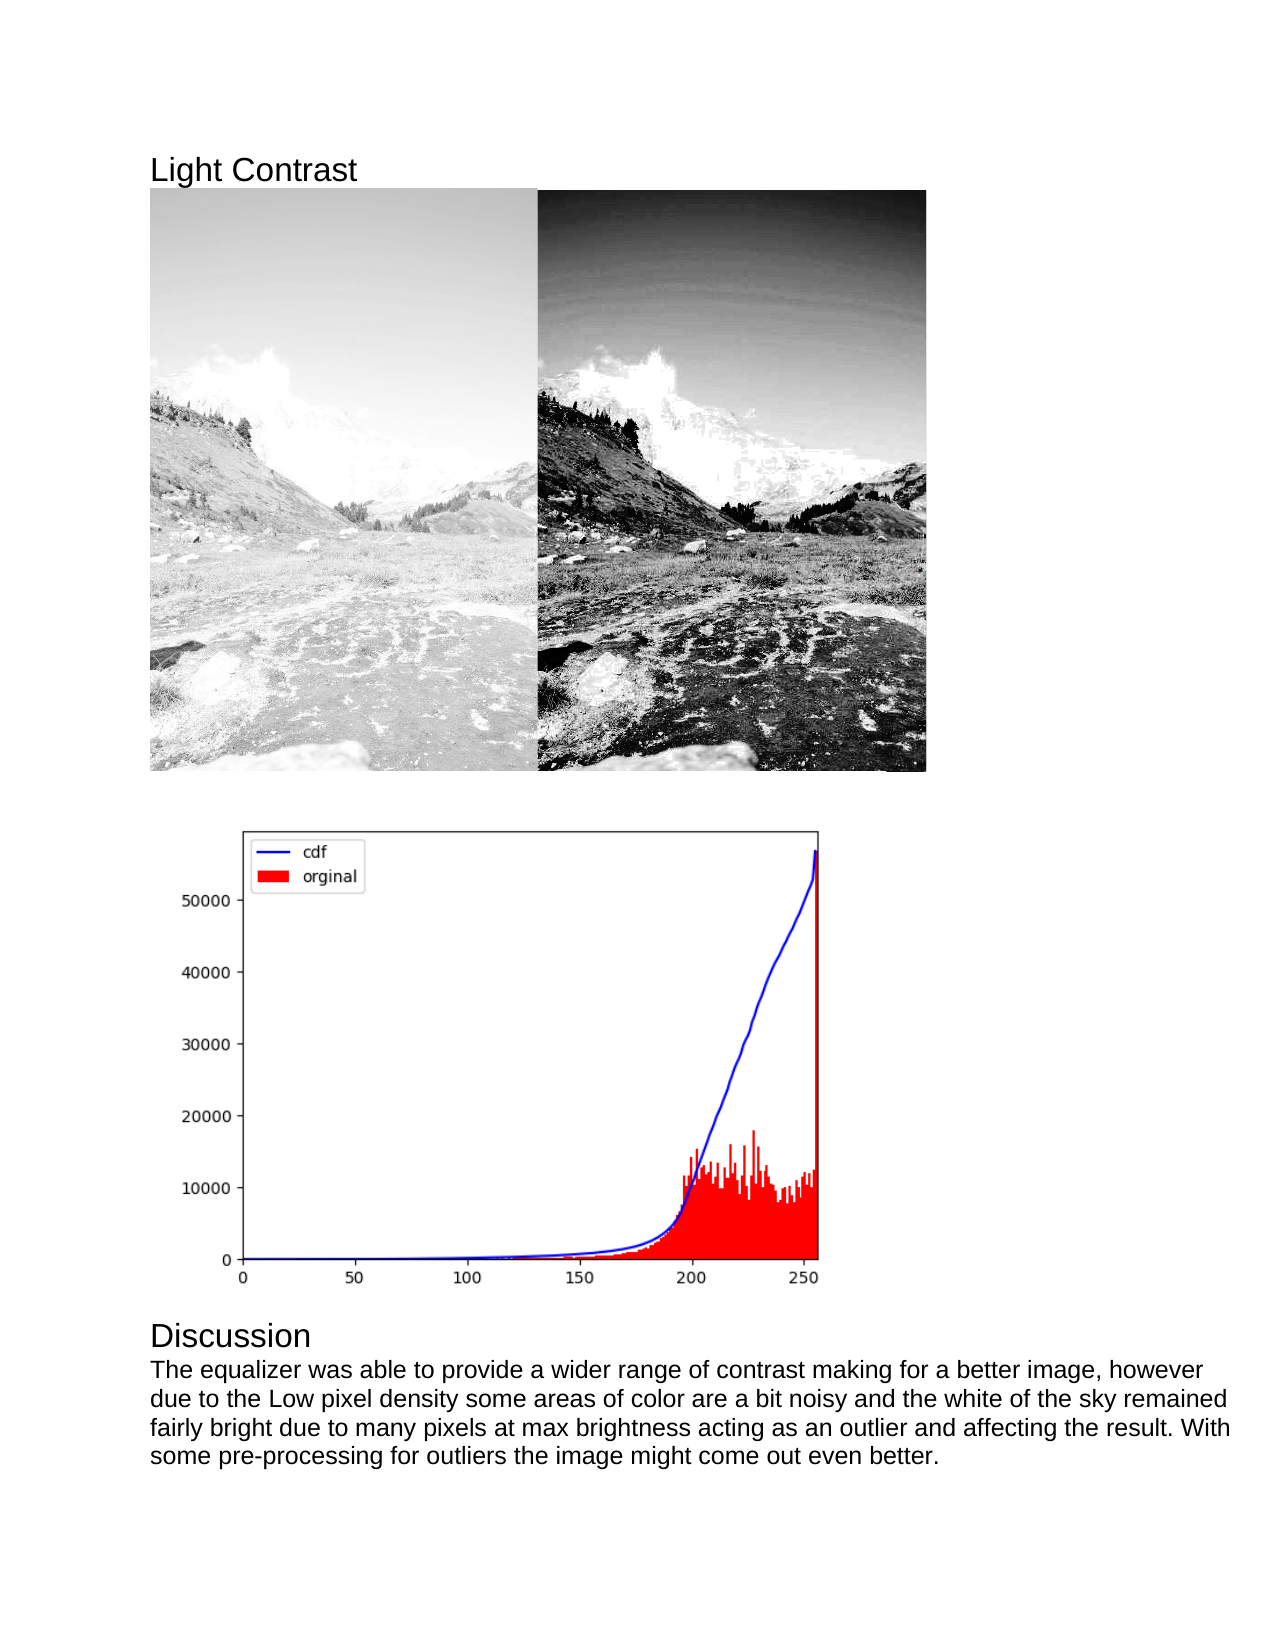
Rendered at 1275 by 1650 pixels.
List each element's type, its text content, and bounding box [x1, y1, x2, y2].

picture [150, 188, 927, 1317]
text fairly bright due to many pixels at max brightness acting as an outlier and affecting the result. With [150, 1412, 1275, 1441]
text The equalizer was able to provide a wider range of contrast making for a better image, however [150, 1355, 1275, 1384]
text Light Contrast [150, 150, 1275, 188]
text due to the Low pixel density some areas of color are a bit noisy and the white of the sky remained [150, 1384, 1275, 1412]
text Discussion [150, 1317, 1275, 1355]
text some pre-processing for outliers the image might come out even better. [150, 1441, 1275, 1470]
